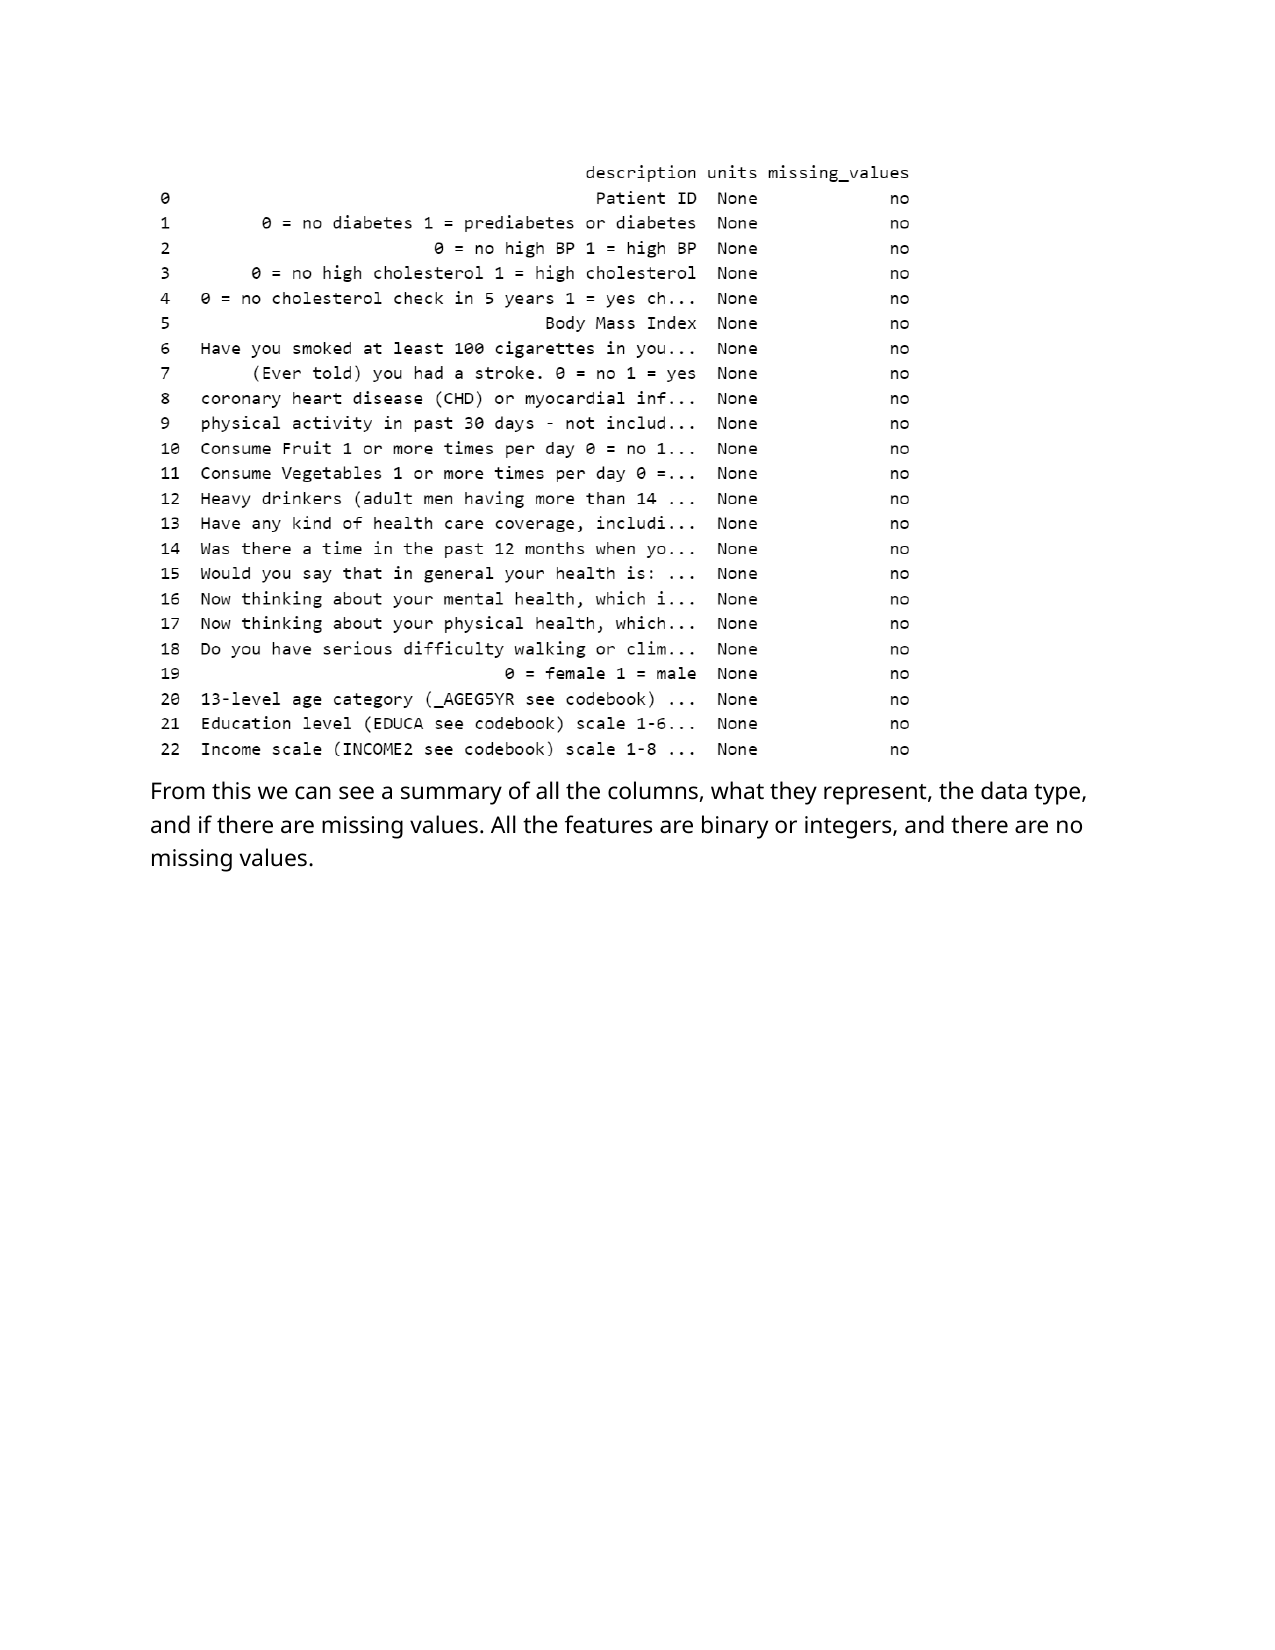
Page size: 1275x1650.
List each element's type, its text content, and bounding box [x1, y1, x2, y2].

picture [150, 150, 951, 756]
text From this we can see a summary of all the columns, what they represent, the data type, and if there are missing values. All the features are binary or integers, and there are no missing values. [150, 775, 1125, 873]
